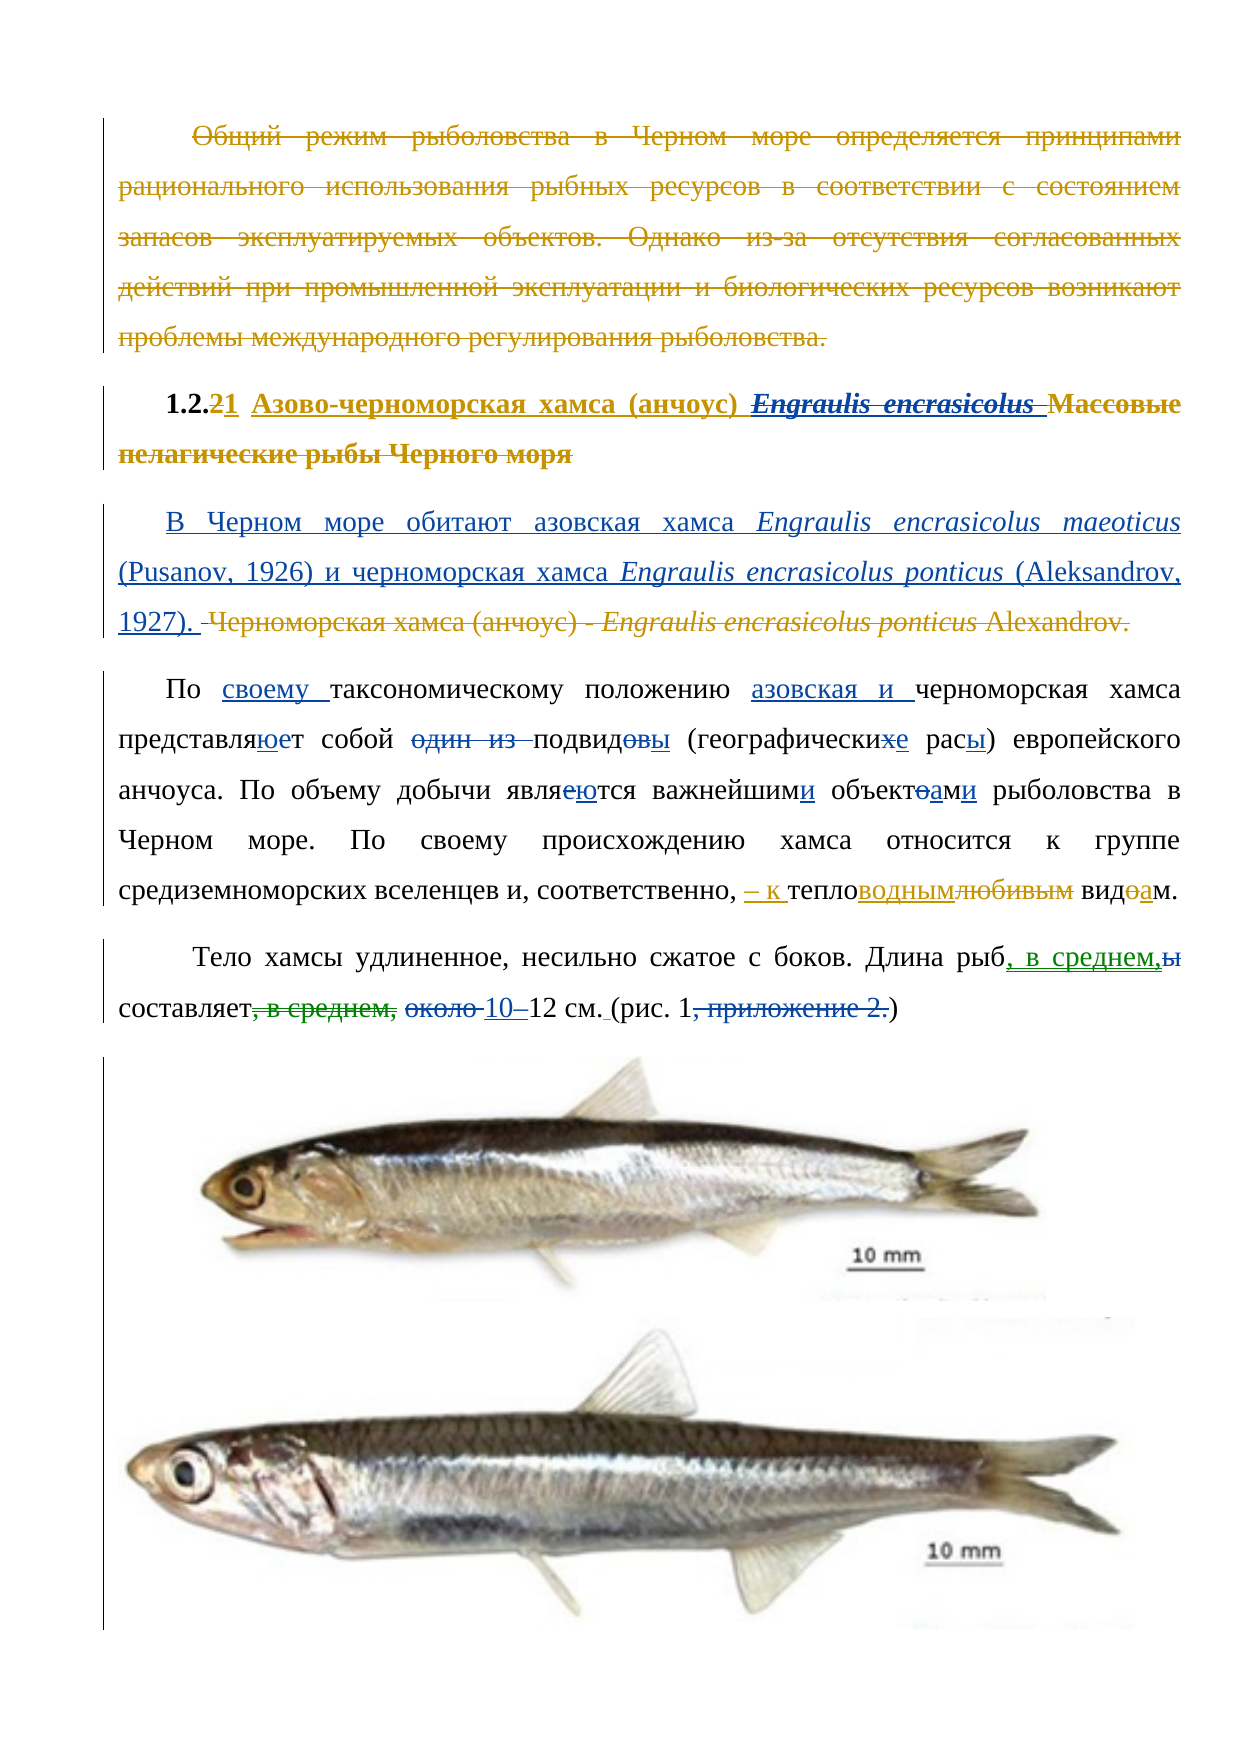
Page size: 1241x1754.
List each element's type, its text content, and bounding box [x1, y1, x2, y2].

text По таксономическому положению черноморская хамса представлят собой подвид (географически рас) европейского анчоуса. По объему добычи являтся важнейшим объектм рыболовства в Черном море. По своему происхождению хамса относится к группе средиземноморских вселенцев и, соответственно, тепло видм. [118, 671, 1181, 906]
text Тело хамсы удлиненное, несильно сжатое с боков. Длина рыб составляет 12 см.(рис. 1) [118, 939, 1181, 1023]
picture [192, 1056, 1047, 1301]
subtitle 1.2. [118, 386, 1181, 470]
picture [118, 1317, 1136, 1630]
